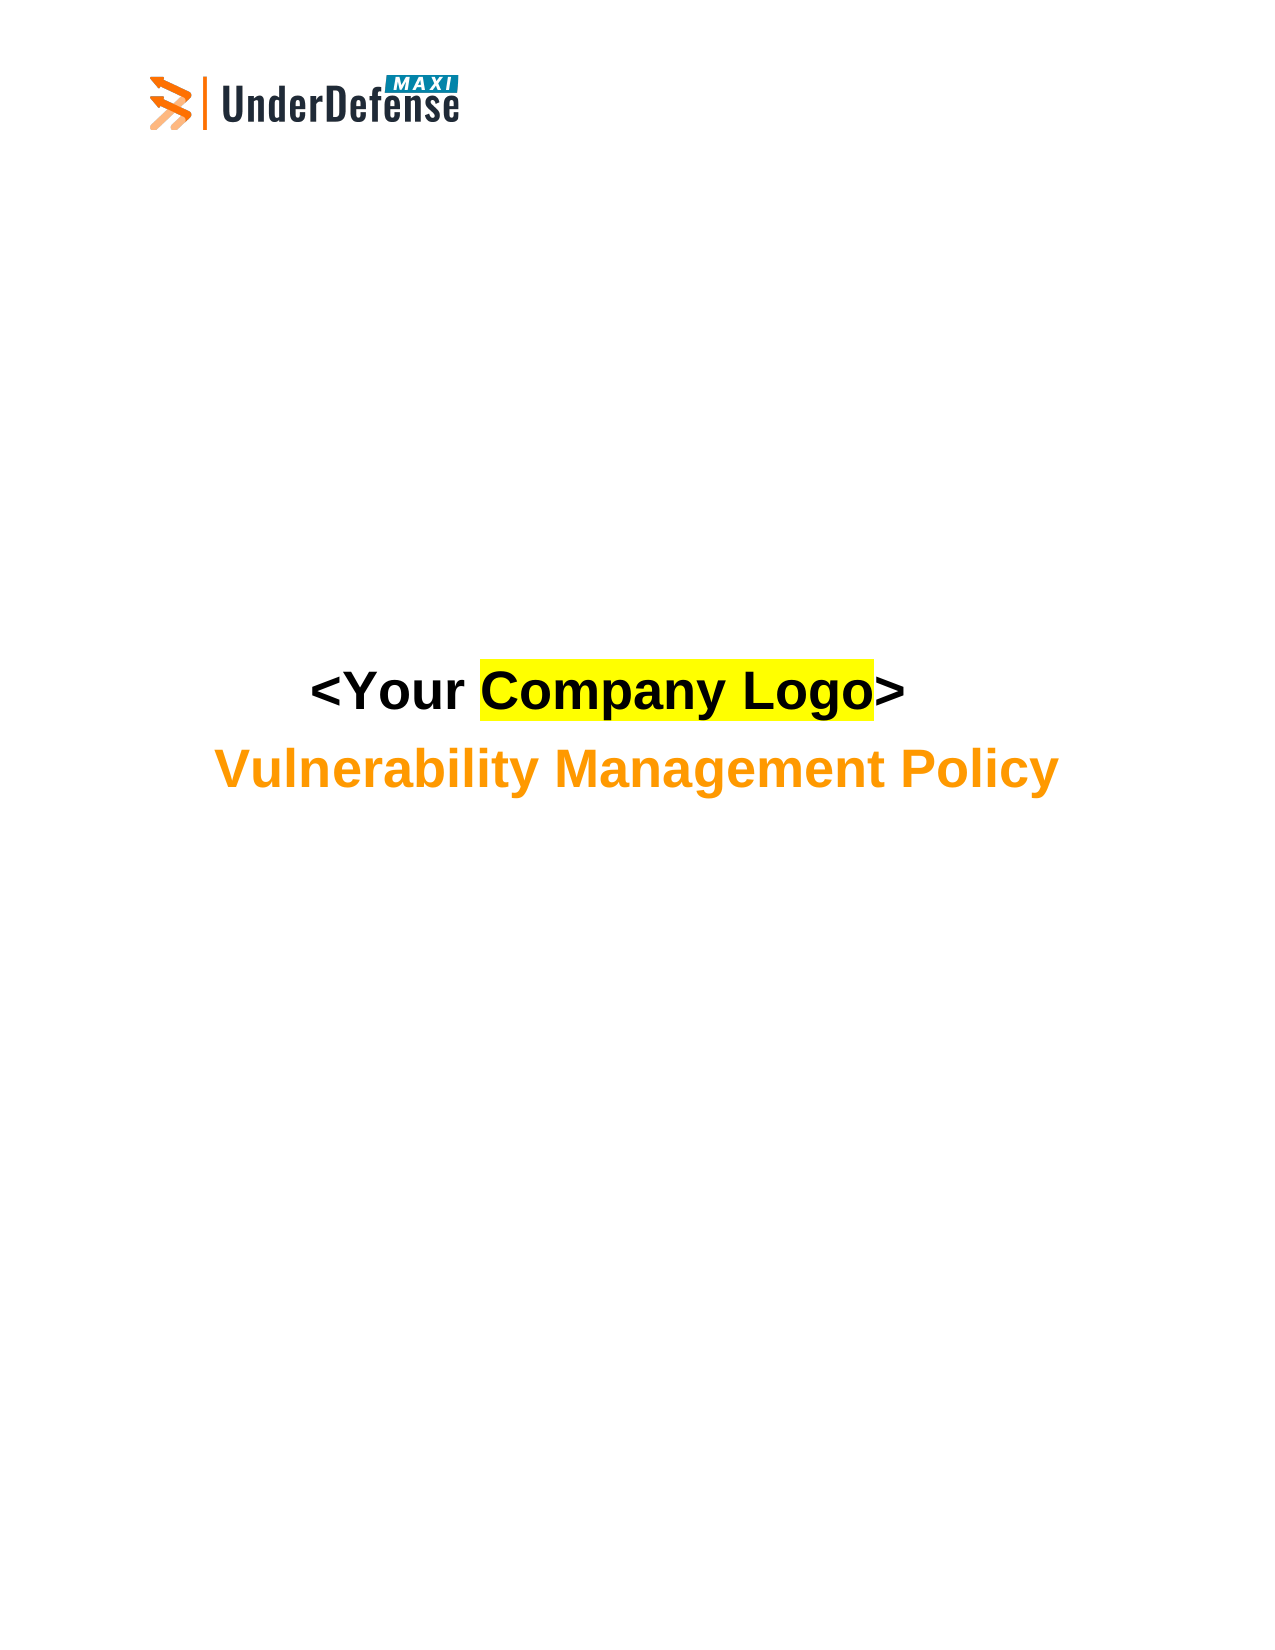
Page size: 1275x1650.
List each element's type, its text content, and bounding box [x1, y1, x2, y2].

title Vulnerability Management Policy [150, 736, 1125, 799]
picture [432, 77, 441, 89]
picture [394, 77, 403, 89]
picture [403, 77, 409, 89]
title <Your Company Logo> [91, 659, 480, 721]
title <Your Company Logo> [874, 659, 1125, 721]
picture [414, 77, 424, 89]
picture [150, 75, 459, 130]
